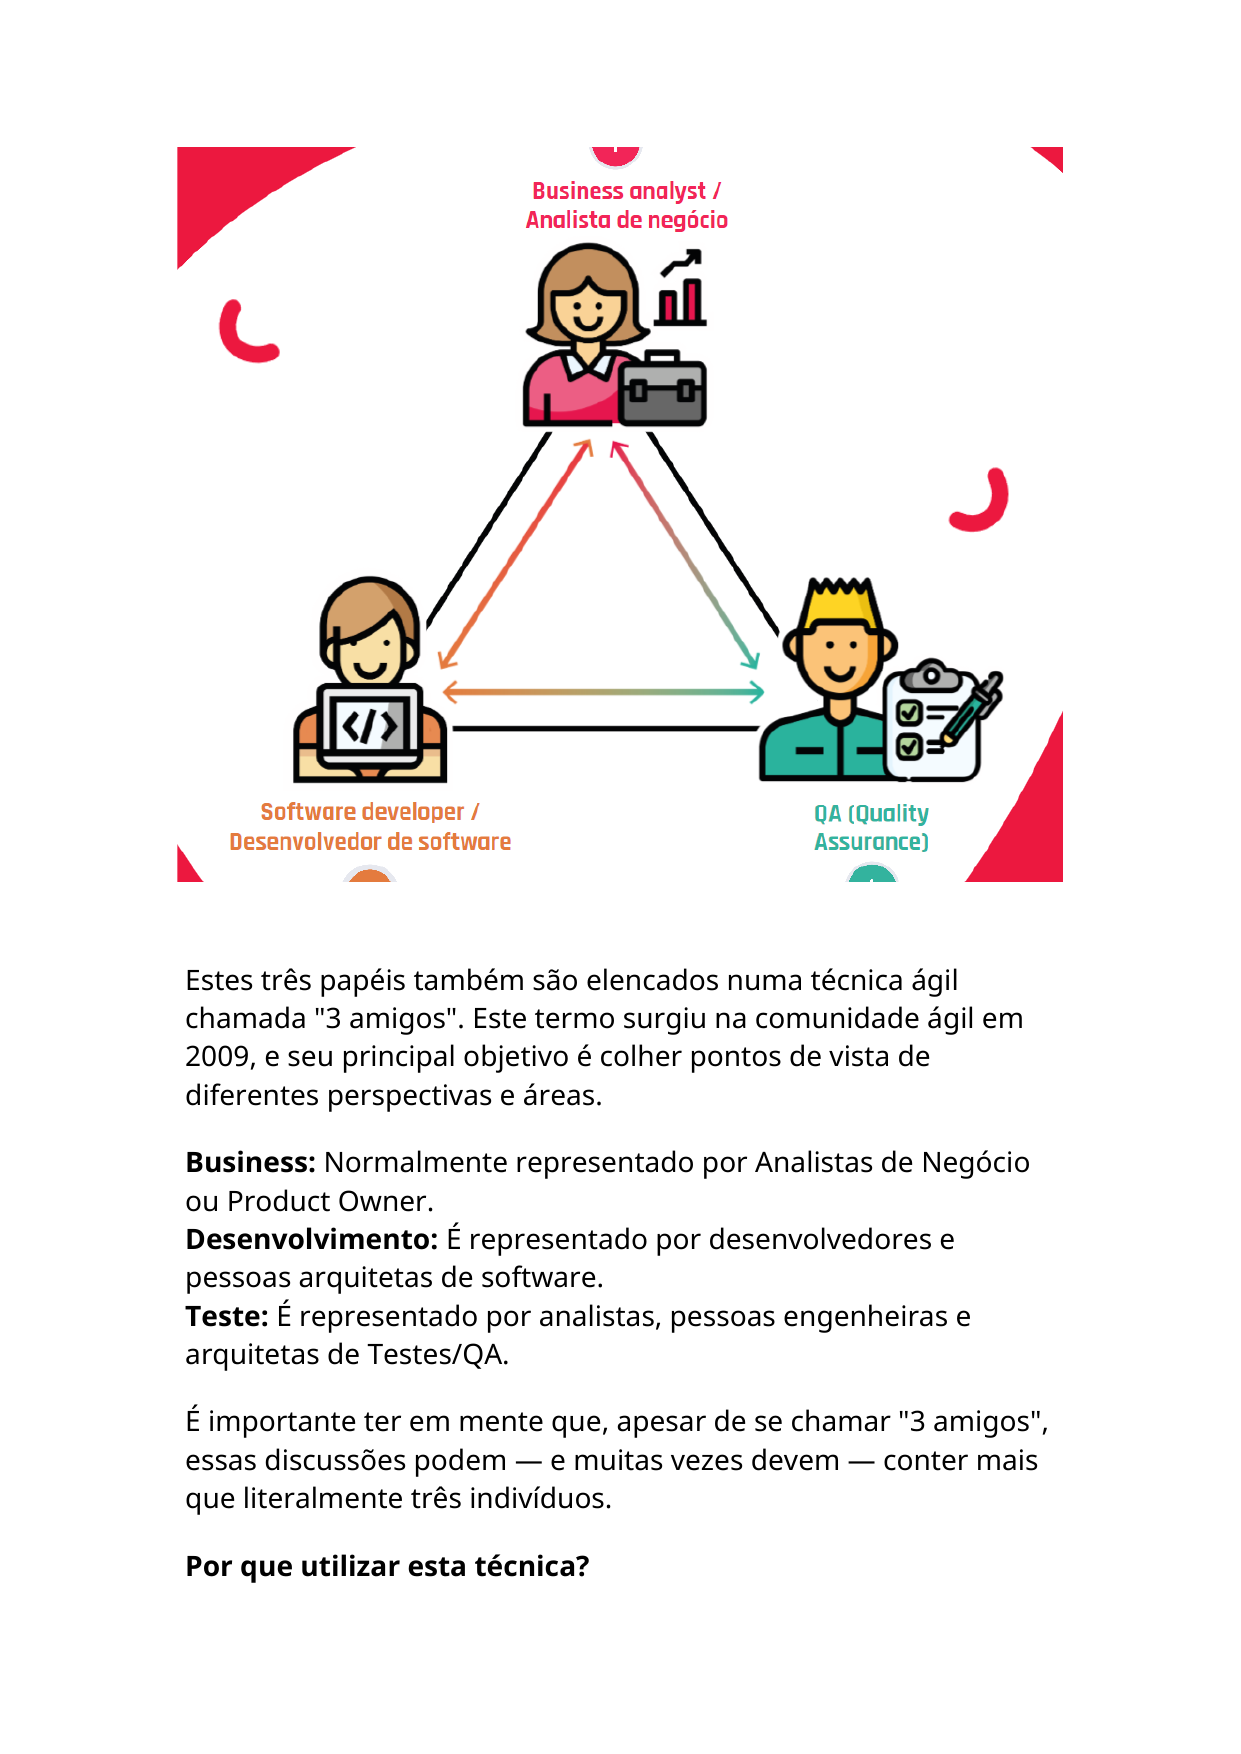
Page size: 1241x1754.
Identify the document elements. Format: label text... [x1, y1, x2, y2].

text É importante ter em mente que, apesar de se chamar "3 amigos", essas discussões podem — e muitas vezes devem — conter mais que literalmente três indivíduos. [185, 1402, 1063, 1517]
text Estes três papéis também são elencados numa técnica ágil chamada "3 amigos". Este termo surgiu na comunidade ágil em 2009, e seu principal objetivo é colher pontos de vista de diferentes perspectivas e áreas. [185, 960, 1063, 1113]
text Por que utilizar esta técnica? [185, 1546, 1063, 1584]
text Business: Normalmente representado por Analistas de Negócio ou Product Owner. Desenvolvimento: É representado por desenvolvedores e pessoas arquitetas de software. Teste: É representado por analistas, pessoas engenheiras e arquitetas de Testes/QA. [185, 1142, 1063, 1372]
picture [177, 147, 1063, 882]
